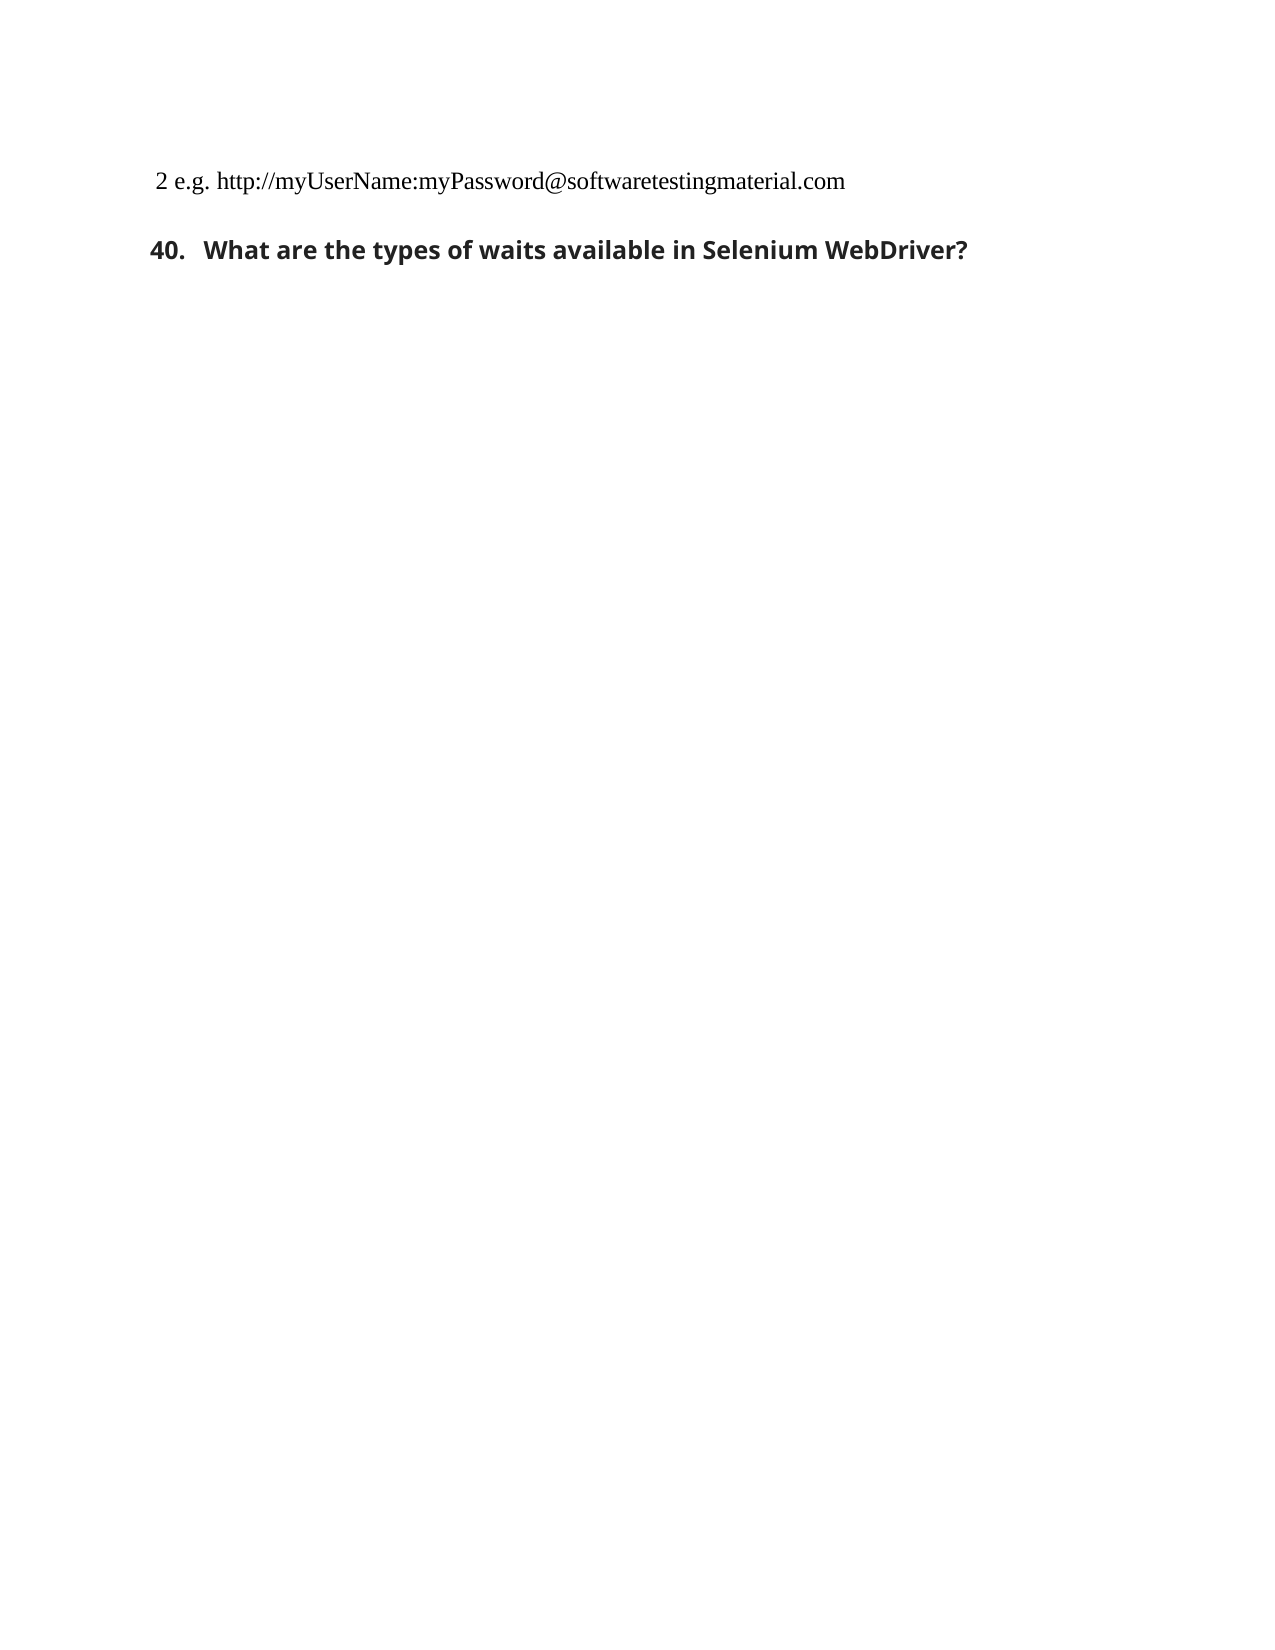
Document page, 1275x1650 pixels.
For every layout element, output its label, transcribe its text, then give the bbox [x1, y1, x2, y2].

table_header 1 2 [150, 140, 171, 195]
list What are the types of waits available in Selenium WebDriver? [150, 232, 1139, 266]
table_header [171, 140, 861, 195]
